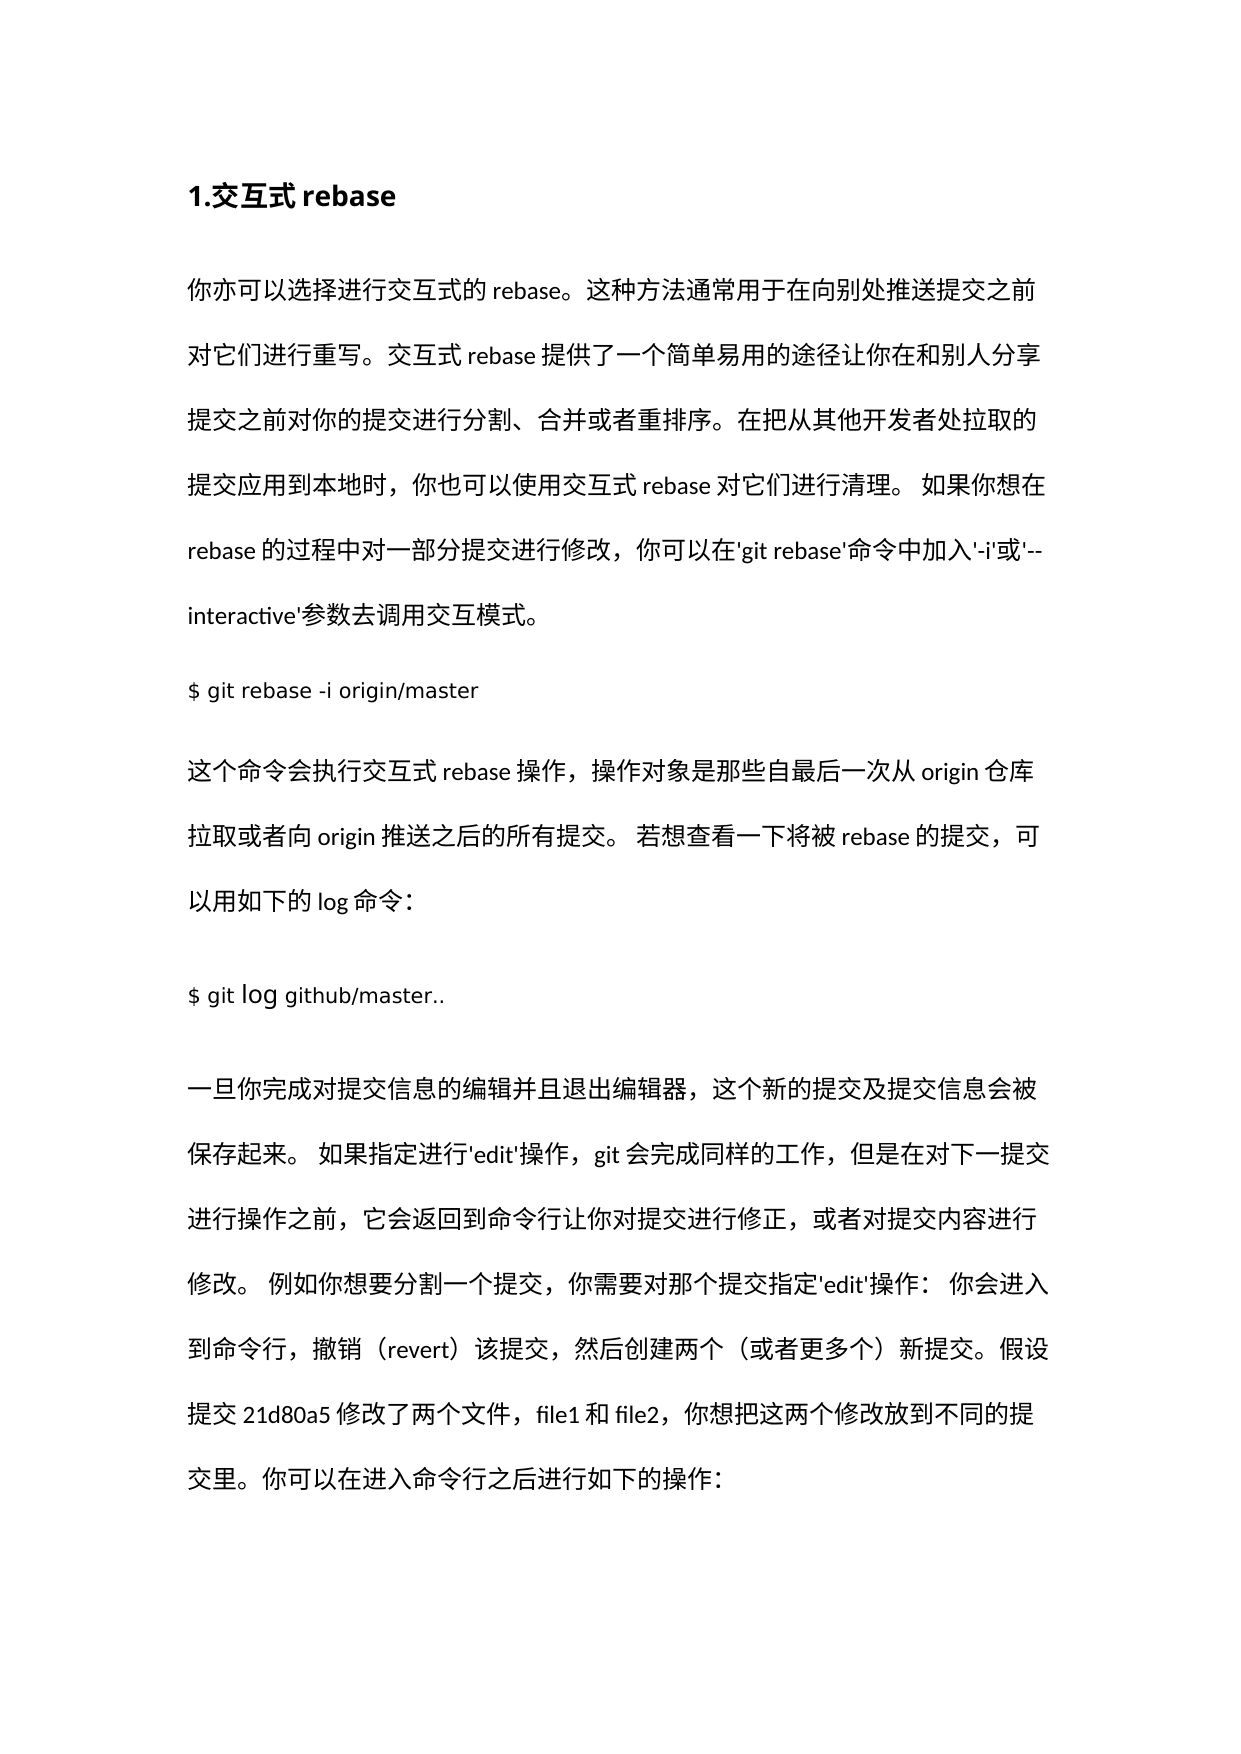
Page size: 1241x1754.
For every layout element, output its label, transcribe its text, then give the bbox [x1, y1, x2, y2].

text 这个命令会执行交互式rebase操作，操作对象是那些自最后一次从origin仓库拉取或者向origin推送之后的所有提交。 若想查看一下将被rebase的提交，可以用如下的log命令： [187, 737, 1053, 932]
text $ git rebase -i origin/master [187, 675, 1053, 708]
text 你亦可以选择进行交互式的rebase。这种方法通常用于在向别处推送提交之前对它们进行重写。交互式rebase提供了一个简单易用的途径让你在和别人分享提交之前对你的提交进行分割、合并或者重排序。在把从其他开发者处拉取的提交应用到本地时，你也可以使用交互式rebase对它们进行清理。 如果你想在rebase的过程中对一部分提交进行修改，你可以在'git rebase'命令中加入'-i'或'--interactive'参数去调用交互模式。 [187, 256, 1053, 646]
text 一旦你完成对提交信息的编辑并且退出编辑器，这个新的提交及提交信息会被保存起来。 如果指定进行'edit'操作，git会完成同样的工作，但是在对下一提交进行操作之前，它会返回到命令行让你对提交进行修正，或者对提交内容进行修改。 例如你想要分割一个提交，你需要对那个提交指定'edit'操作： 你会进入到命令行，撤销（revert）该提交，然后创建两个（或者更多个）新提交。假设提交21d80a5修改了两个文件，file1和file2，你想把这两个修改放到不同的提交里。你可以在进入命令行之后进行如下的操作： [187, 1055, 1053, 1510]
subtitle 1.交互式rebase [187, 162, 1053, 227]
text $ git log github/master.. [187, 961, 1053, 1026]
